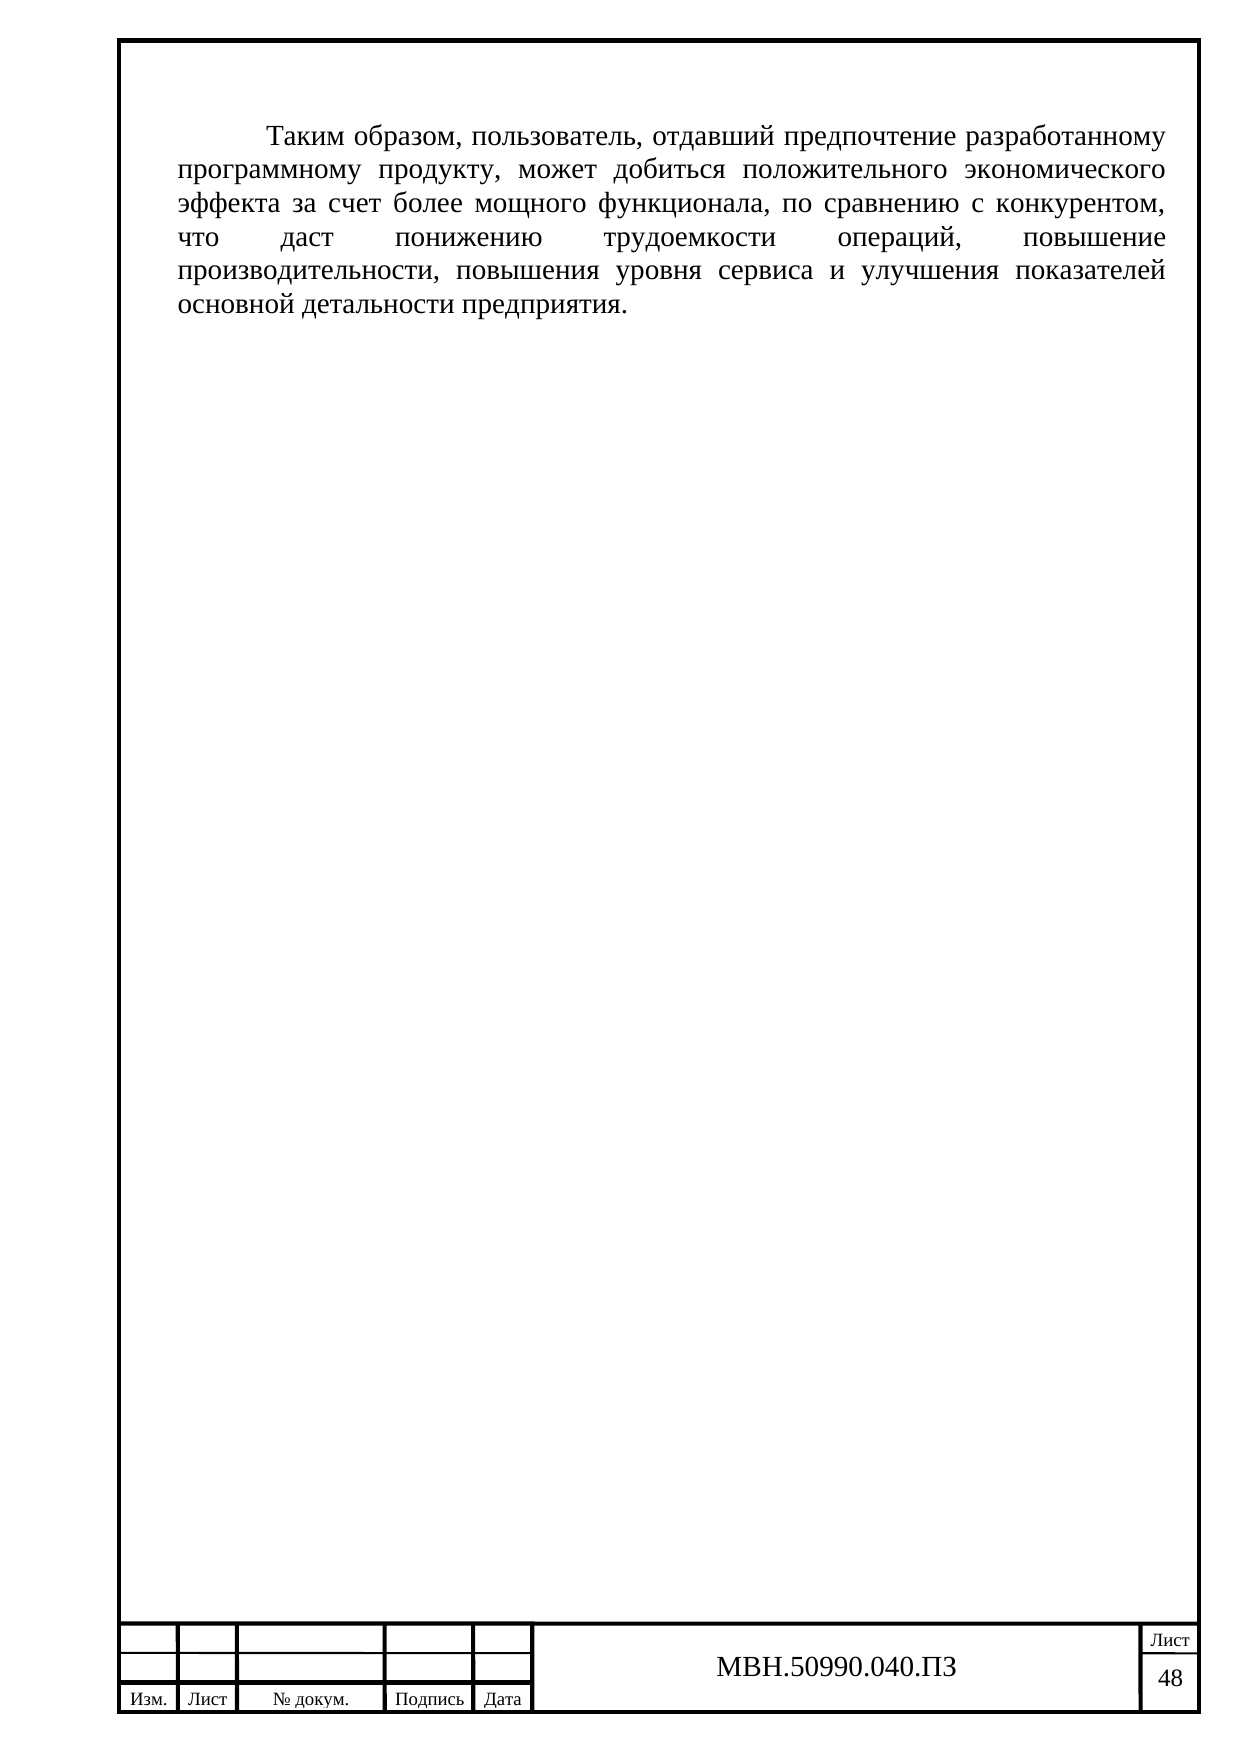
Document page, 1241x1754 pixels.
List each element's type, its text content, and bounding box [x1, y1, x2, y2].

text Таким образом, пользователь, отдавший предпочтение разработанному программному продукту, может добиться положительного экономического эффекта за счет более мощного функционала, по сравнению с конкурентом, что даст понижению трудоемкости операций, повышение производительности, повышения уровня сервиса и улучшения показателей основной детальности предприятия. [177, 118, 1167, 319]
